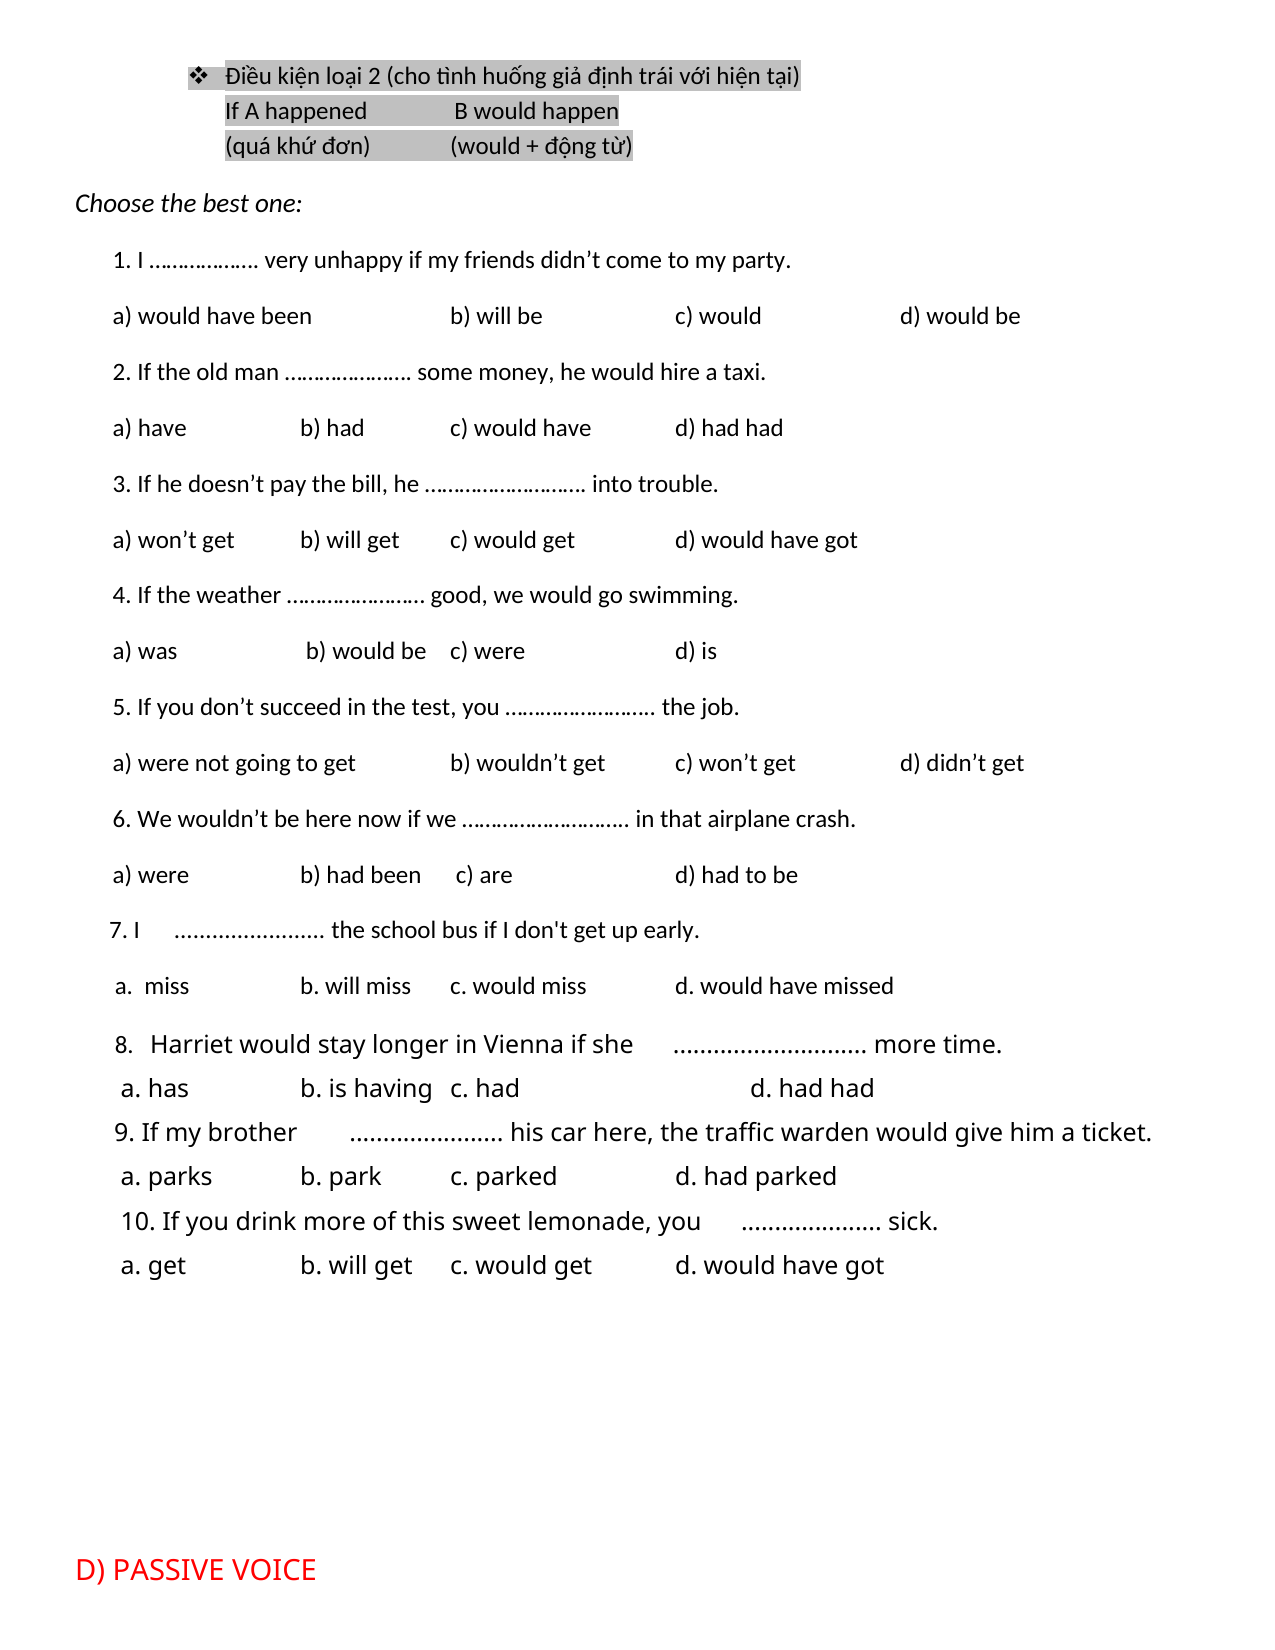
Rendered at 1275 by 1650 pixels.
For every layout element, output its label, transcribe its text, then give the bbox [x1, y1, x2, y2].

text 3. If he doesn’t pay the bill, he ………………………. into trouble. [75, 468, 1230, 498]
text 6. We wouldn’t be here now if we ……………………….. in that airplane crash. [112, 803, 1230, 833]
text 1. I ………………. very unhappy if my friends didn’t come to my party. [112, 244, 1230, 275]
text Choose the best one: [75, 186, 1230, 219]
text 5. If you don’t succeed in the test, you …………………….. the job. [112, 691, 1230, 722]
text a) would have been b) will be c) would d) would be [112, 300, 1230, 331]
text 10. If you drink more of this sweet lemonade, you ..................... sick. [75, 1203, 1230, 1237]
text a) have b) had c) would have d) had had [112, 412, 1230, 443]
text 4. If the weather …………………… good, we would go swimming. [112, 579, 1230, 610]
text D) PASSIVE VOICE [75, 1550, 1230, 1589]
text a) were not going to get b) wouldn’t get c) won’t get d) didn’t get [112, 747, 1230, 778]
text a) was b) would be c) were d) is [112, 635, 1230, 666]
text 7. I ........................ the school bus if I don't get up early. [75, 914, 1230, 945]
text 8. Harriet would stay longer in Vienna if she ............................. more time. [75, 1026, 1230, 1060]
text 2. If the old man …………………. some money, he would hire a taxi. [112, 356, 1230, 387]
text 9. If my brother ....................... his car here, the traffic warden would give him a ticket. [75, 1115, 1230, 1149]
text a) won’t get b) will get c) would get d) would have got [112, 524, 1230, 554]
text a. miss b. will miss c. would miss d. would have missed [75, 970, 1230, 1001]
text a. get b. will get c. would get d. would have got [75, 1248, 1230, 1282]
text a. parks b. park c. parked d. had parked [75, 1159, 1230, 1193]
text a) were b) had been c) are d) had to be [112, 859, 1230, 889]
text a. has b. is having c. had d. had had [75, 1071, 1230, 1104]
list Điều kiện loại 2 (cho tình huống giả định trái với hiện tại) If A happened B would happen (quá khứ đơn) (would + động từ) [187, 60, 1230, 161]
